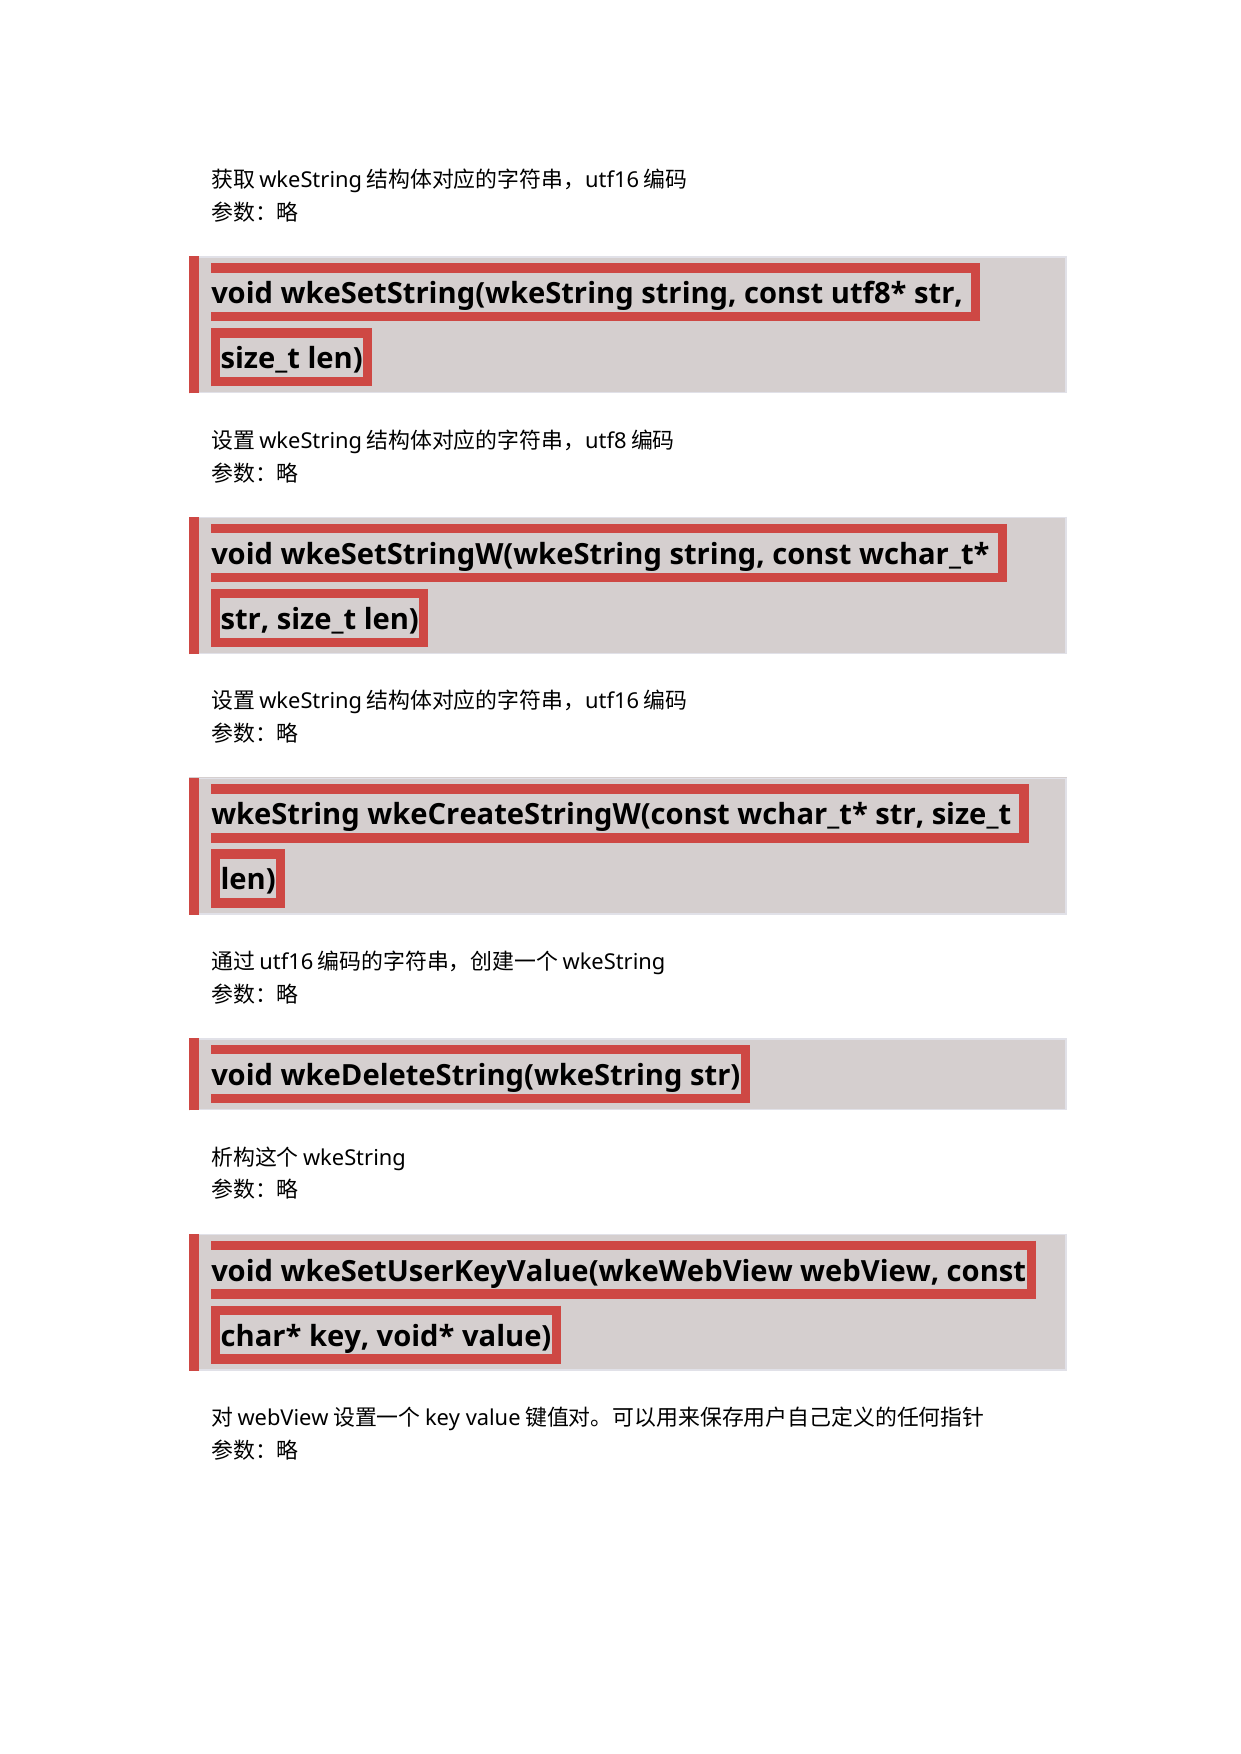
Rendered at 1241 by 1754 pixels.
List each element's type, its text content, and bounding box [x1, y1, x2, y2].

subtitle void wkeSetString(wkeString string, const utf8* str, size_t len) [199, 258, 1065, 392]
subtitle void wkeDeleteString(wkeString str) [199, 1040, 1065, 1109]
subtitle void wkeSetStringW(wkeString string, const wchar_t* str, size_t len) [199, 518, 1065, 653]
text 参数：略 [211, 716, 1053, 748]
text 通过utf16编码的字符串，创建一个wkeString [211, 944, 1053, 976]
text 参数：略 [211, 194, 1053, 227]
text 参数：略 [211, 1172, 1053, 1204]
subtitle void wkeSetUserKeyValue(wkeWebView webView, const char* key, void* value) [199, 1235, 1065, 1369]
text 参数：略 [211, 1433, 1053, 1465]
text 参数：略 [211, 976, 1053, 1009]
text 获取wkeString结构体对应的字符串，utf16编码 [211, 162, 1053, 194]
text 对webView设置一个key value键值对。可以用来保存用户自己定义的任何指针 [211, 1400, 1053, 1433]
text 参数：略 [211, 455, 1053, 488]
text 析构这个wkeString [211, 1139, 1053, 1172]
text 设置wkeString结构体对应的字符串，utf8编码 [211, 423, 1053, 455]
text 设置wkeString结构体对应的字符串，utf16编码 [211, 683, 1053, 716]
subtitle wkeString wkeCreateStringW(const wchar_t* str, size_t len) [199, 779, 1065, 913]
